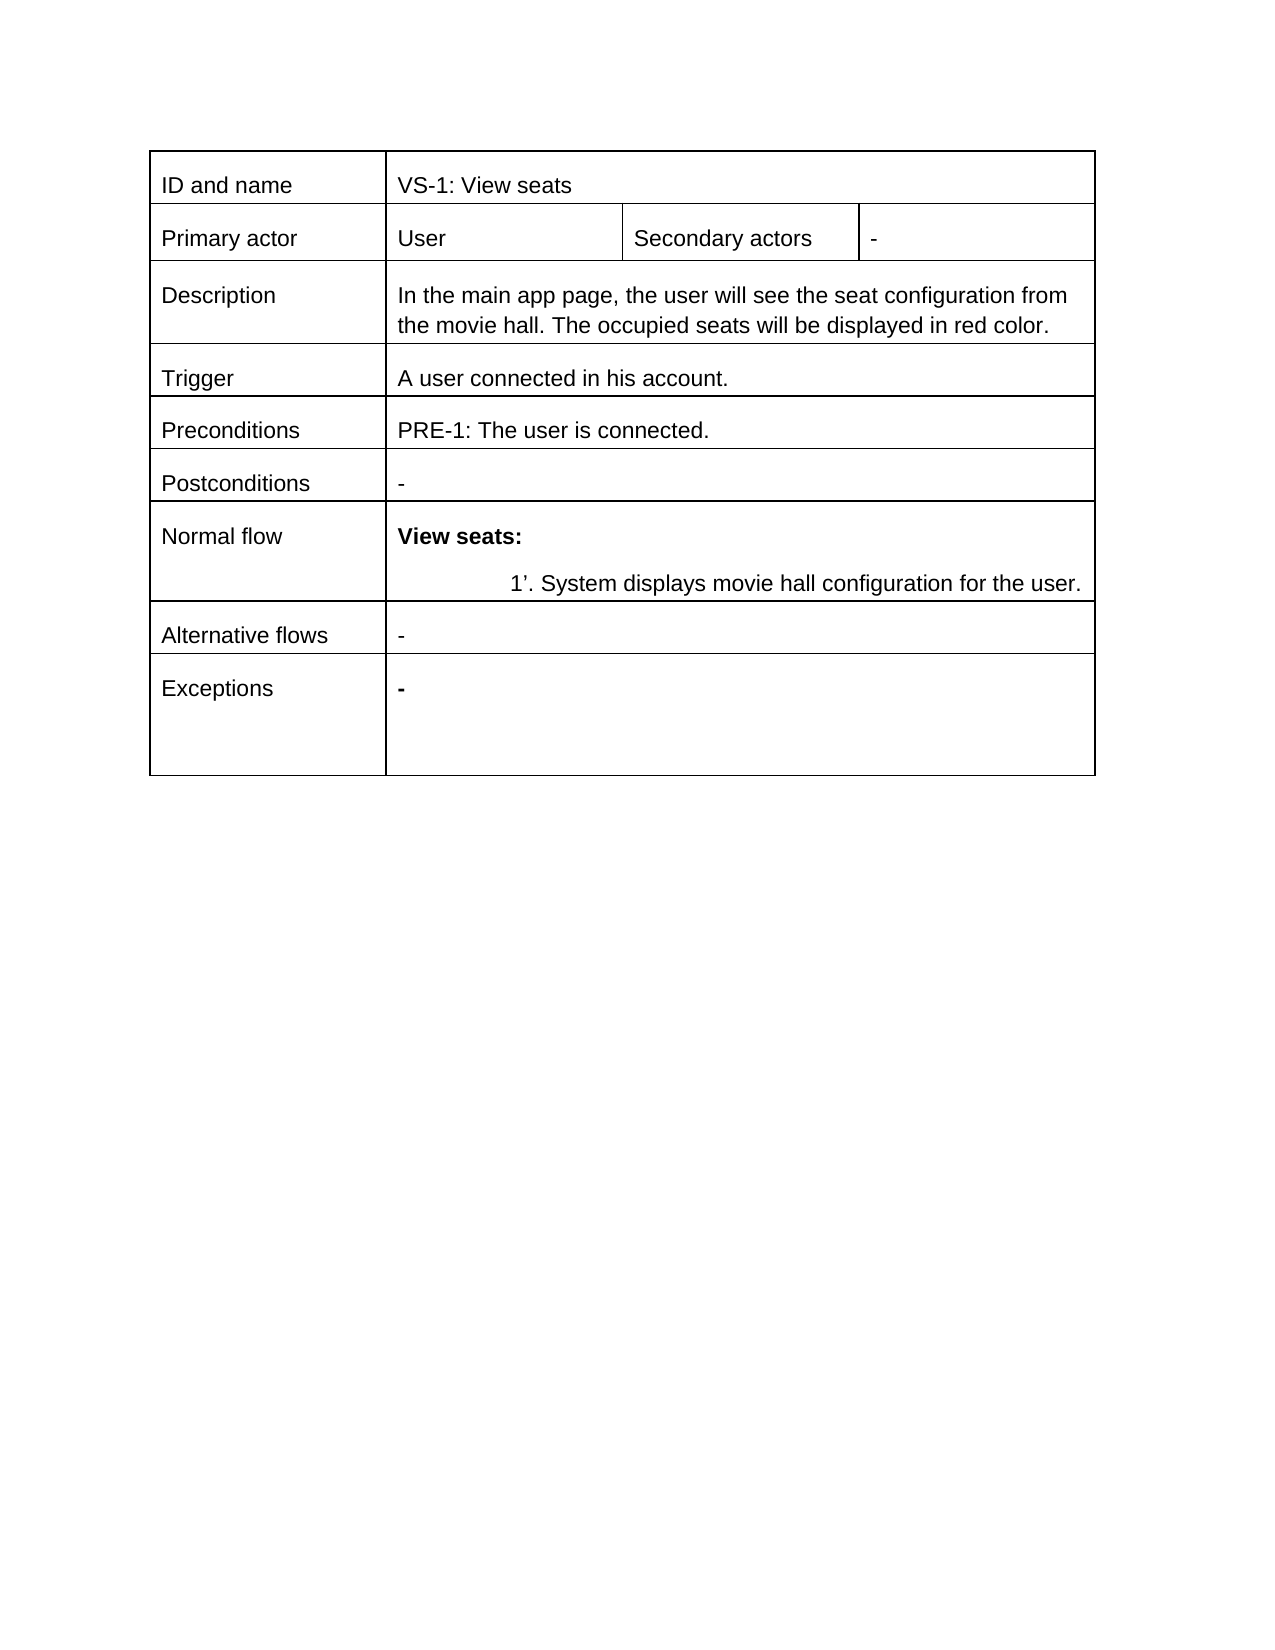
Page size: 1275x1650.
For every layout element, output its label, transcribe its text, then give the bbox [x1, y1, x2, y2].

table_cell Description [151, 261, 385, 342]
table_cell In the main app page, the user will see the seat configuration from the movie hall. The occupied seats will be displayed in red color. [387, 261, 1094, 342]
table_cell Trigger [151, 344, 385, 395]
table_cell Secondary actors [623, 204, 858, 260]
table_cell - [387, 654, 1094, 775]
table_cell - [860, 204, 1094, 260]
table_header ID and name [151, 152, 385, 203]
table_cell View seats: 1’. System displays movie hall configuration for the user. [387, 502, 1094, 600]
table_cell Exceptions [151, 654, 385, 775]
table_header VS-1: View seats [387, 152, 1094, 203]
table_cell Normal flow [151, 502, 385, 600]
table_cell PRE-1: The user is connected. [387, 397, 1094, 448]
table_cell User [387, 204, 622, 260]
table_cell Primary actor [151, 204, 385, 260]
table_cell Preconditions [151, 397, 385, 448]
table_cell - [387, 602, 1094, 653]
table_cell Postconditions [151, 449, 385, 500]
table_cell Alternative flows [151, 602, 385, 653]
table_cell - [387, 449, 1094, 500]
table_cell A user connected in his account. [387, 344, 1094, 395]
